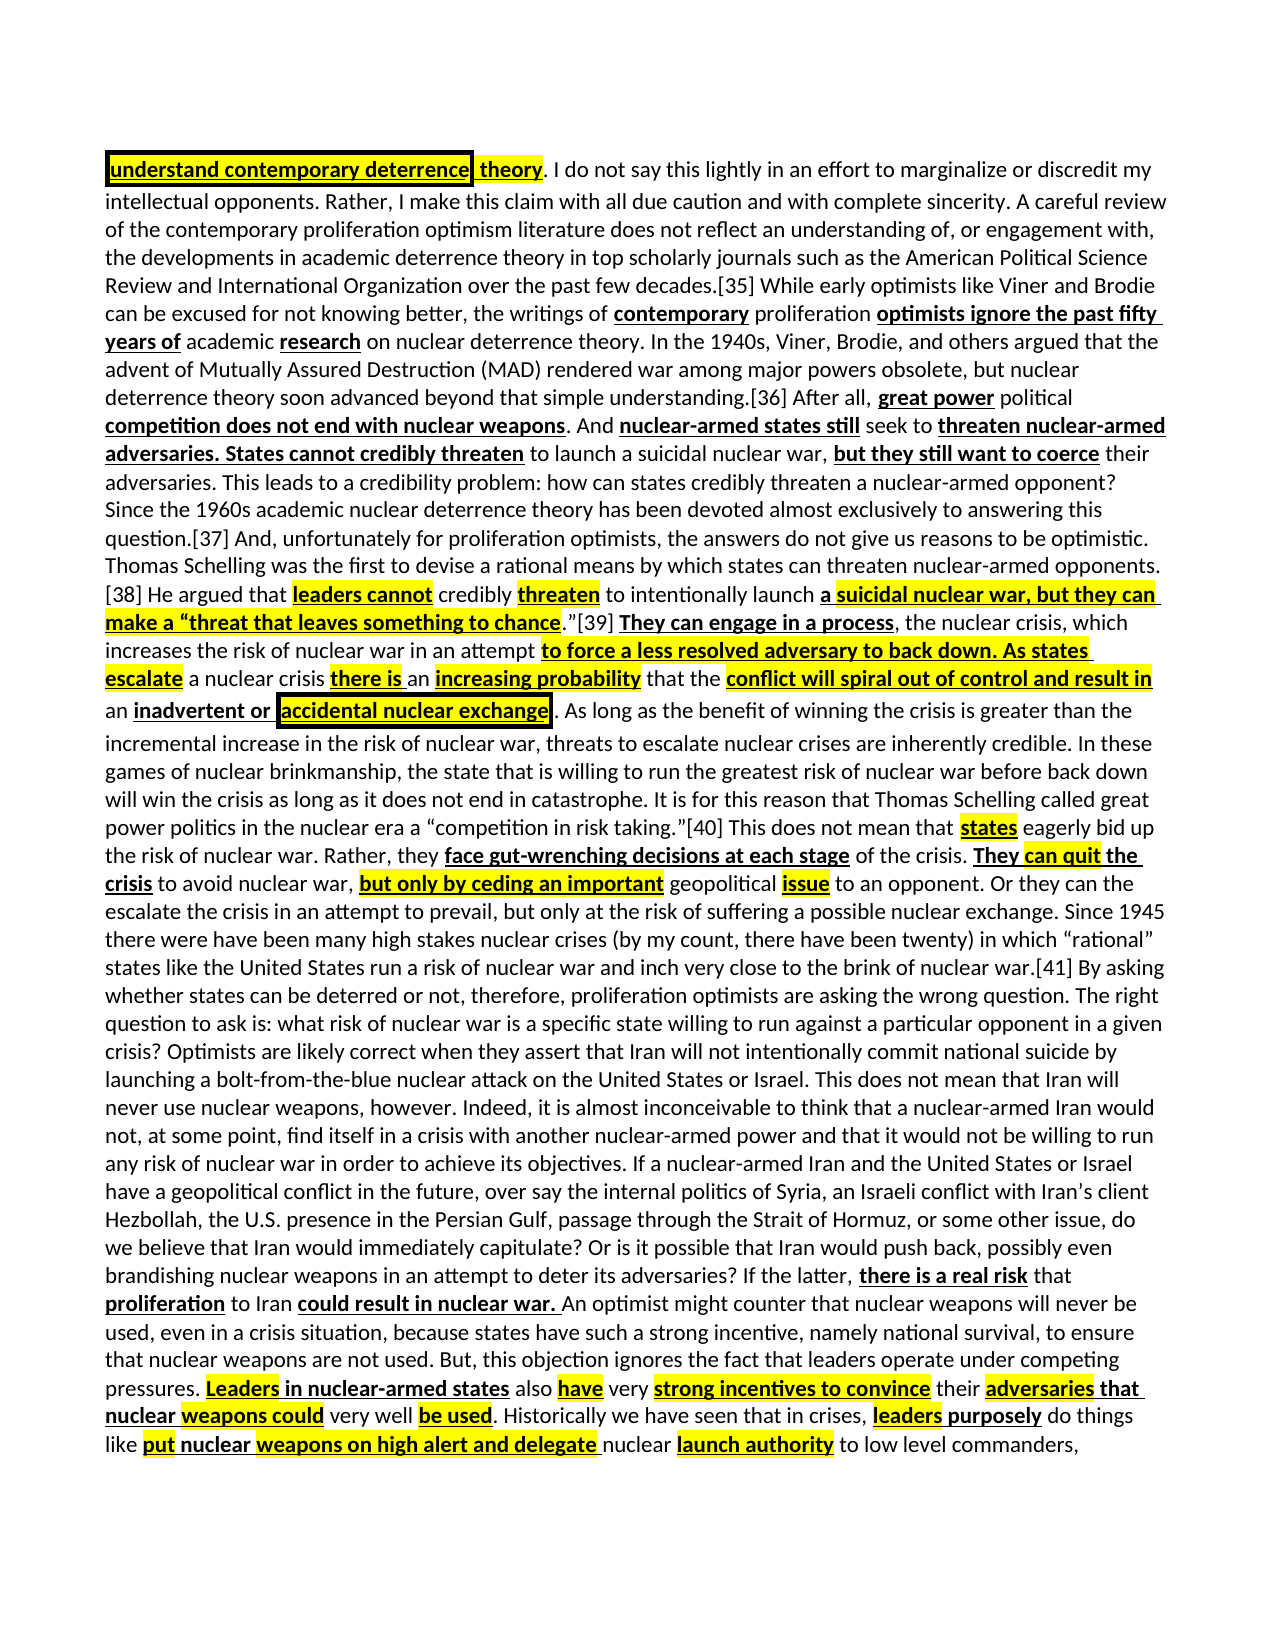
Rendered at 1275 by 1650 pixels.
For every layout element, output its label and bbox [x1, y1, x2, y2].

text [105, 150, 1170, 1458]
